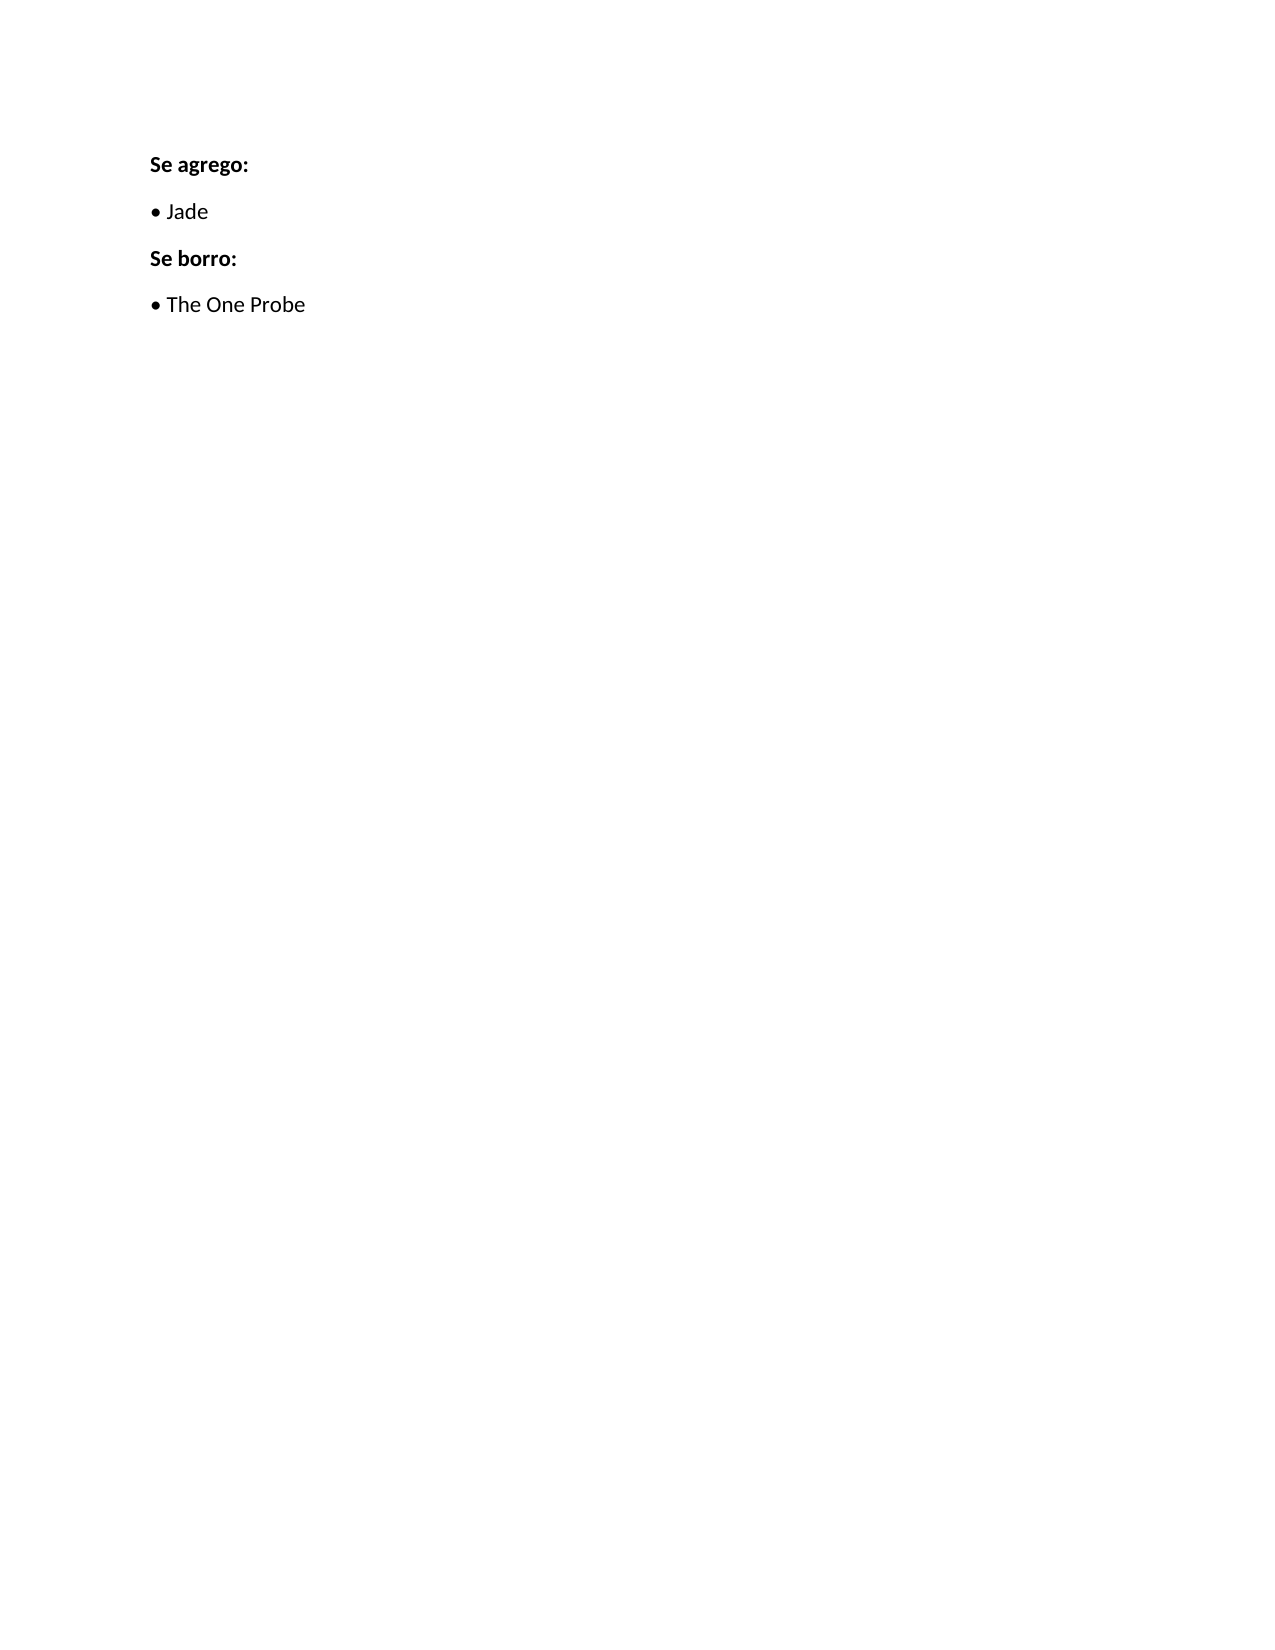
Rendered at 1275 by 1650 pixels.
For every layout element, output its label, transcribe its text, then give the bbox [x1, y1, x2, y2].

text Se borro: [150, 244, 1125, 272]
text Se agrego: [150, 150, 1125, 178]
text • Jade [150, 197, 1125, 225]
text • The One Probe [150, 291, 1125, 319]
